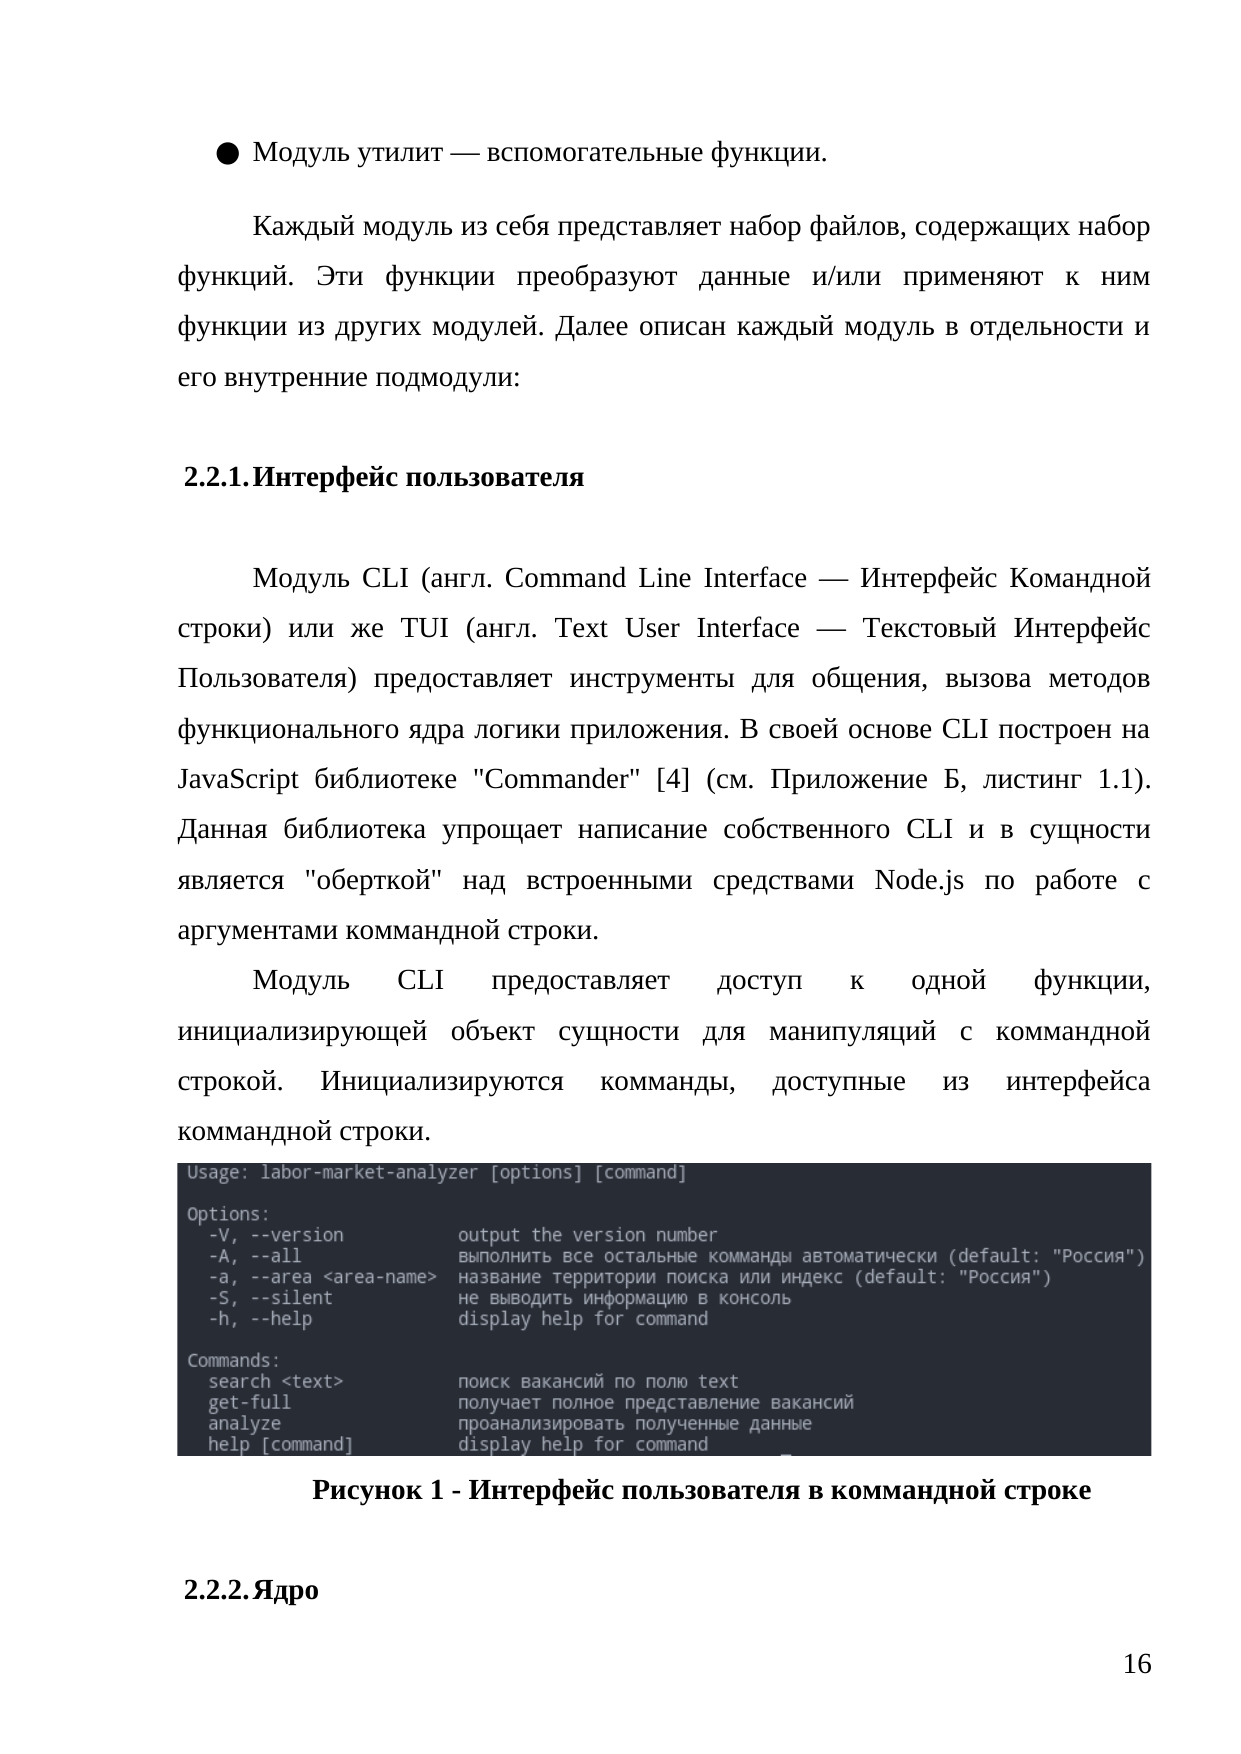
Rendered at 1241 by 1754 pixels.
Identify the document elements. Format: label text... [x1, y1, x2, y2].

text Модуль CLI предоставляет доступ к одной функции, инициализирующей объект сущности для манипуляций с коммандной строкой. Инициализируются комманды, доступные из интерфейса коммандной строки. [177, 962, 1152, 1147]
subtitle Интерфейс пользователя [184, 459, 1152, 493]
picture [177, 1163, 1152, 1456]
text Рисунок 1 - Интерфейс пользователя в коммандной строке [177, 1472, 1152, 1505]
subtitle Ядро [184, 1572, 1152, 1606]
list Модуль утилит — вспомогательные функции. [215, 118, 1152, 178]
text Каждый модуль из себя представляет набор файлов, содержащих набор функций. Эти функции преобразуют данные и/или применяют к ним функции из других модулей. Далее описан каждый модуль в отдельности и его внутренние подмодули: [177, 208, 1152, 392]
text Модуль CLI (англ. Command Line Interface — Интерфейс Командной строки) или же TUI (англ. Text User Interface — Текстовый Интерфейс Пользователя) предоставляет инструменты для общения, вызова методов функционального ядра логики приложения. В своей основе CLI построен на JavaScript библиотеке "Commander" [4] (см. Приложение Б, листинг 1.1). Данная библиотека упрощает написание собственного CLI и в сущности является "оберткой" над встроенными средствами Node.js по работе с аргументами коммандной строки. [177, 560, 1152, 946]
